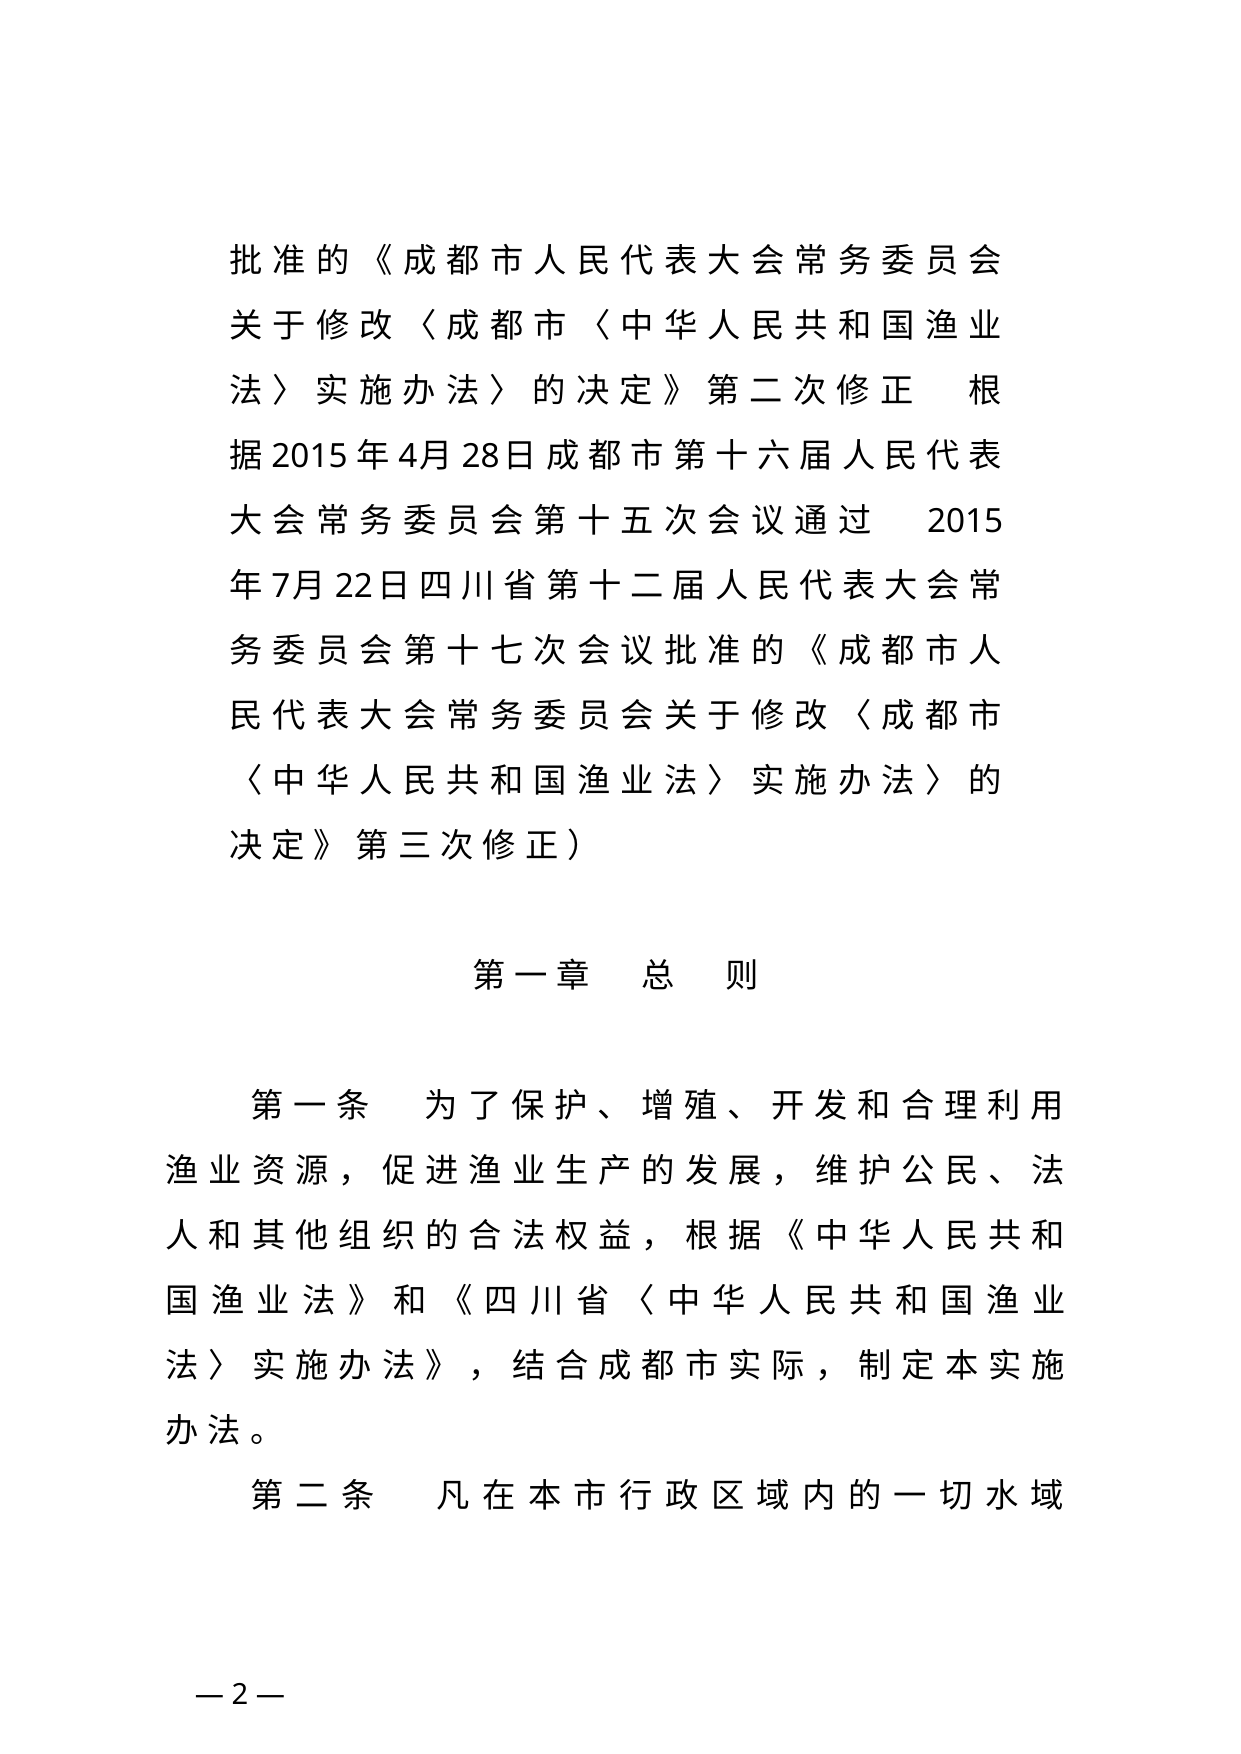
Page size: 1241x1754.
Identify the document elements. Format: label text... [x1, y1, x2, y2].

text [229, 226, 1011, 876]
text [165, 1461, 1075, 1526]
text 第一条 为了保护、增殖、开发和合理利用渔业资源，促进渔业生产的发展，维护公民、法人和其他组织的合法权益，根据《中华人民共和国渔业法》和《四川省〈中华人民共和国渔业法〉实施办法》，结合成都市实际，制定本实施办法。 [165, 1071, 1075, 1461]
text 第一章 总 则 [165, 941, 1075, 1006]
